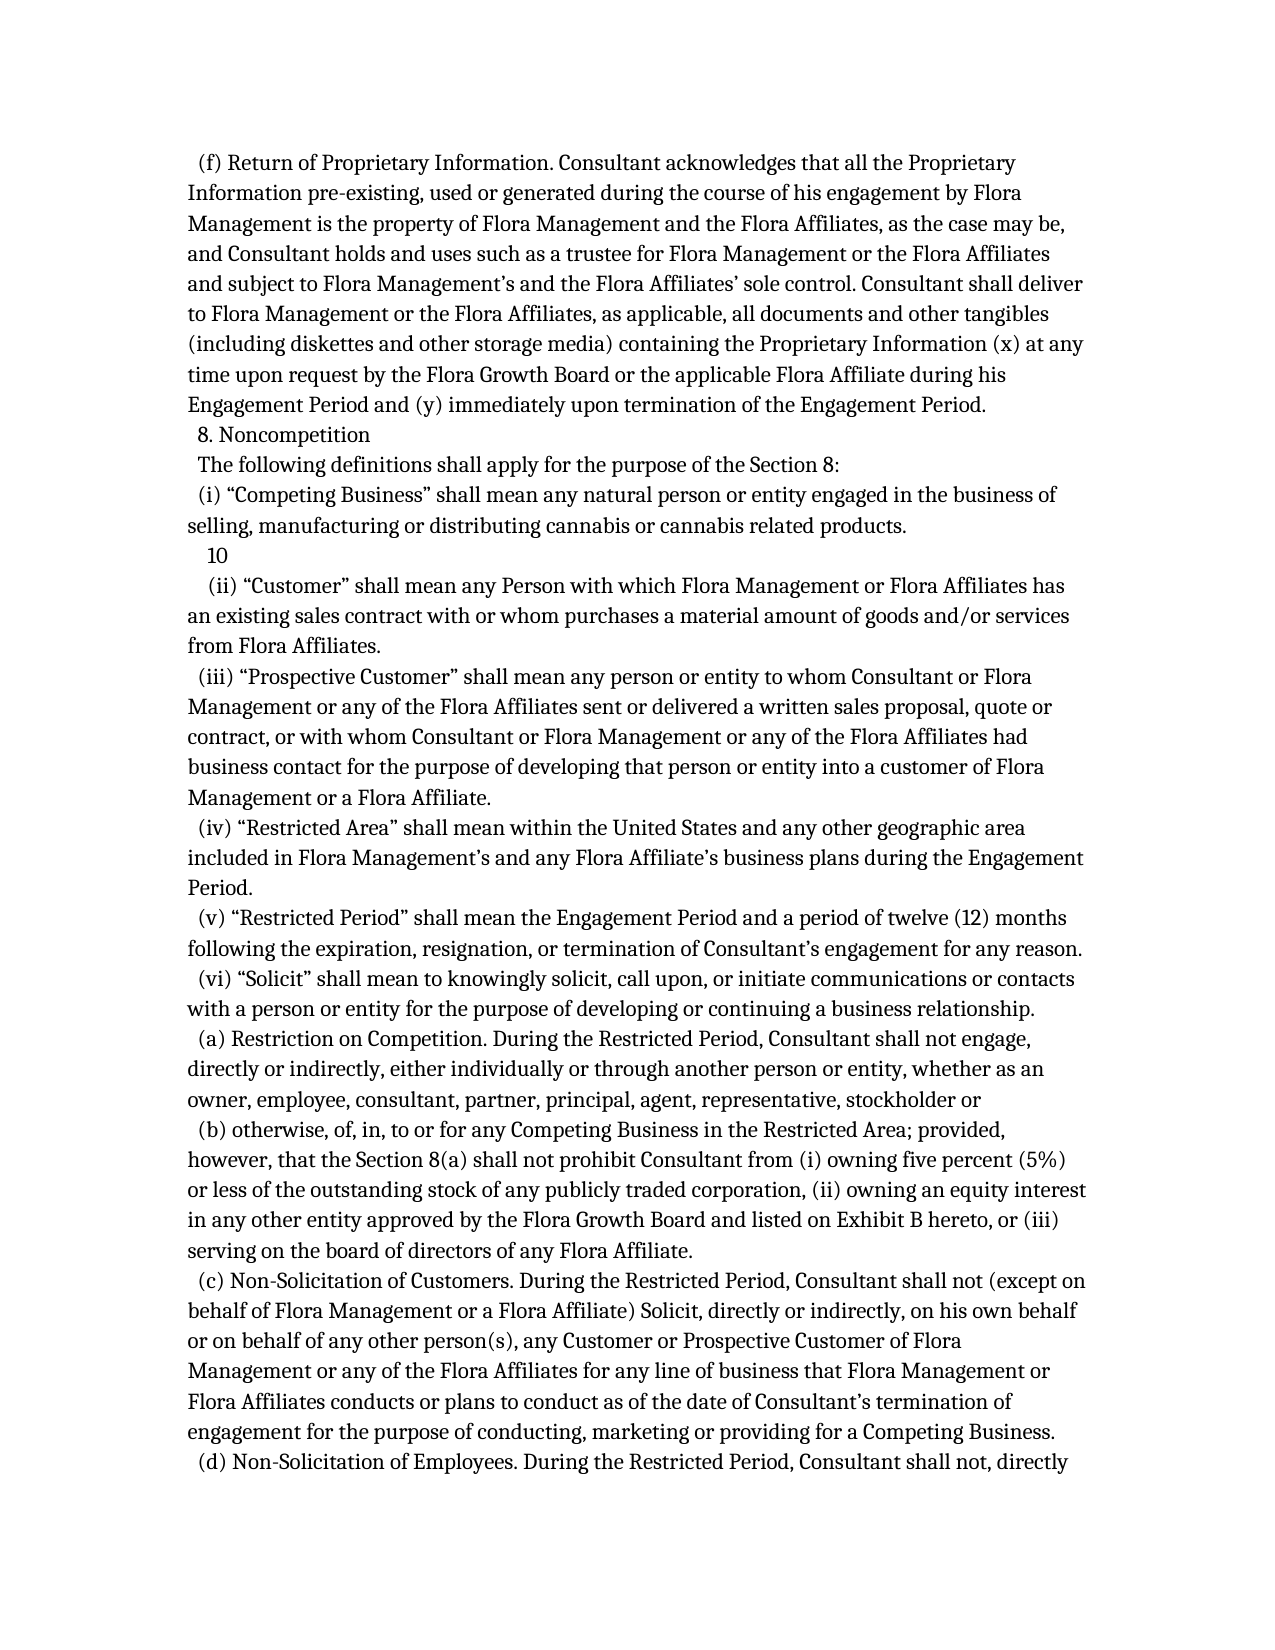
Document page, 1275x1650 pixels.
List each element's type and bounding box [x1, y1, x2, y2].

text [187, 150, 1087, 1475]
